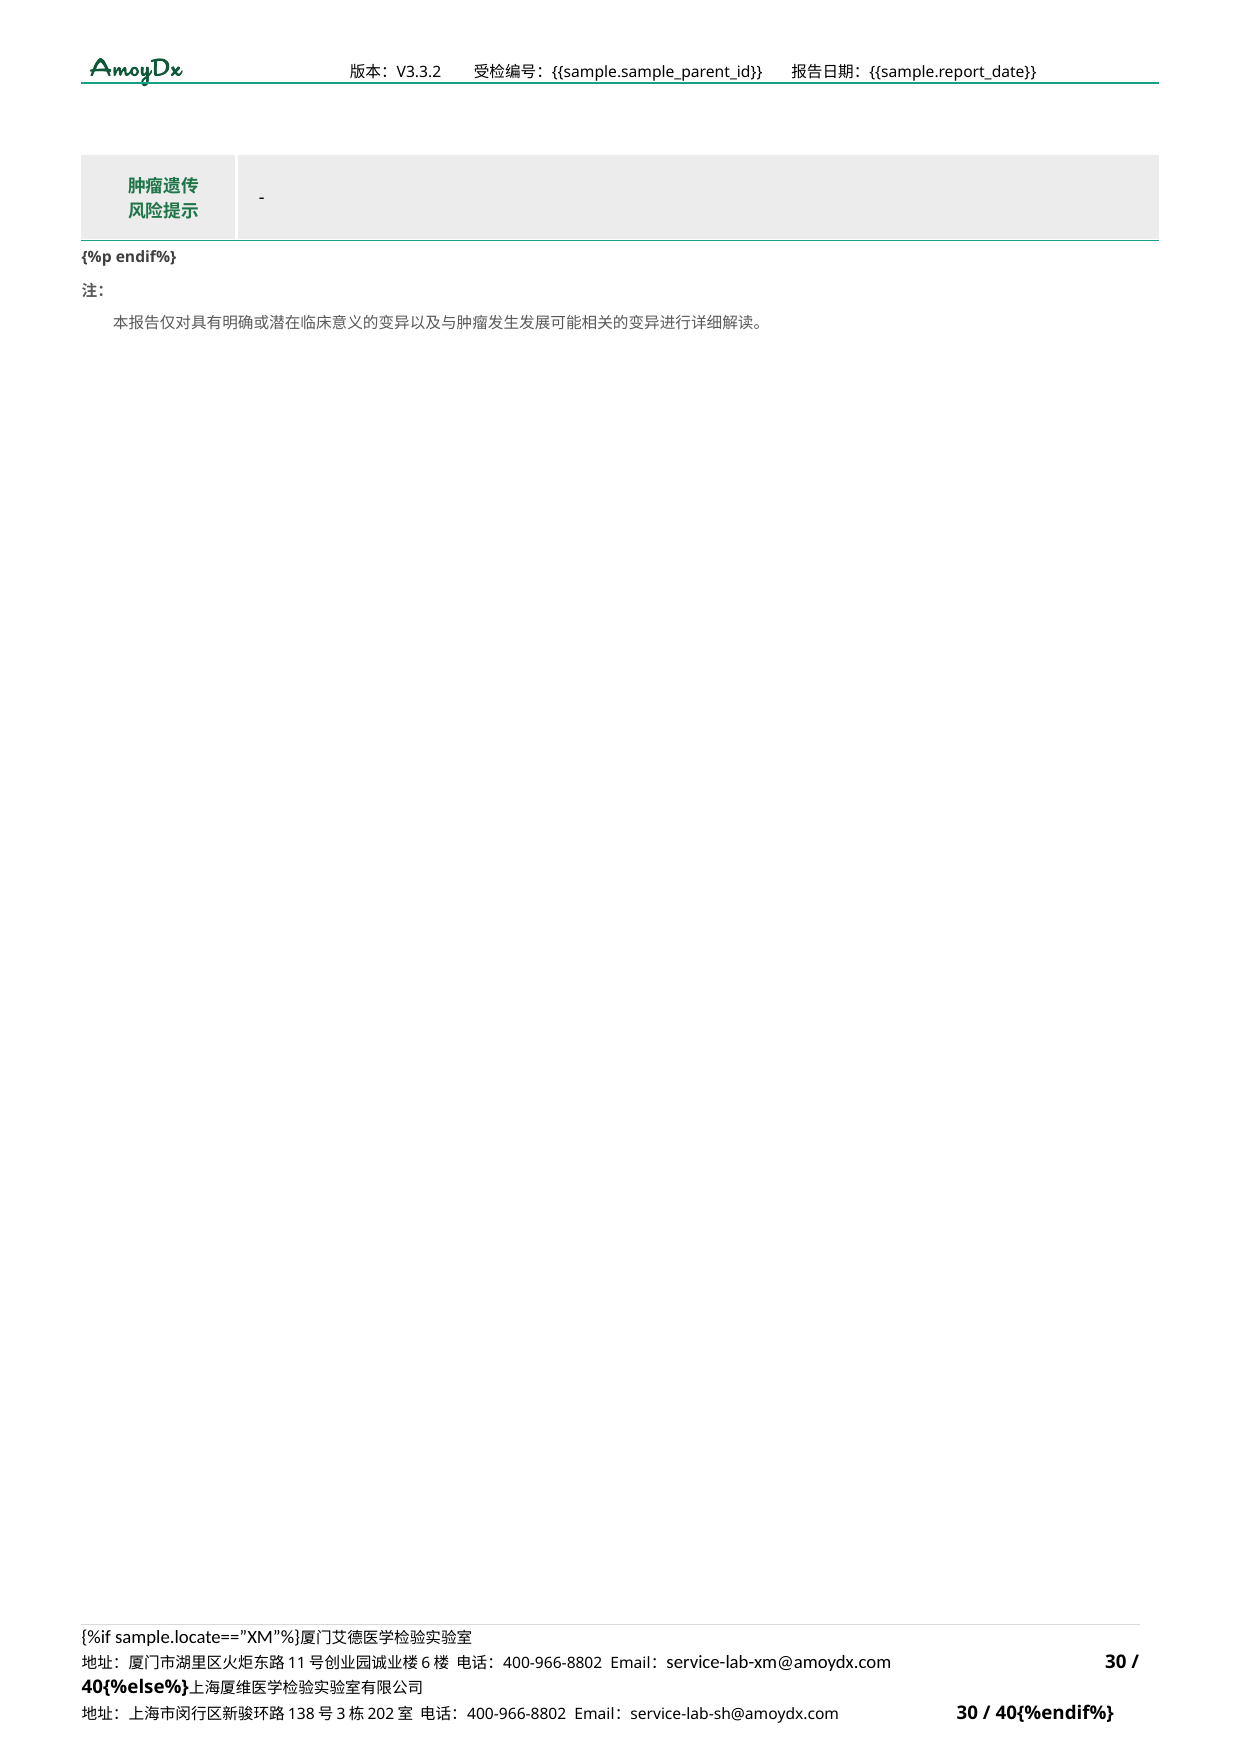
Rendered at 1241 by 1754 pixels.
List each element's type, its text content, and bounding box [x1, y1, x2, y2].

text {%p endif%} [81, 241, 1159, 273]
text 本报告仅对具有明确或潜在临床意义的变异以及与肿瘤发生发展可能相关的变异进行详细解读。 [81, 306, 1159, 338]
table_cell - [238, 155, 1159, 239]
text 注： [81, 273, 1159, 306]
table_cell 肿瘤遗传 风险提示 [81, 155, 235, 239]
picture [58, 36, 208, 101]
